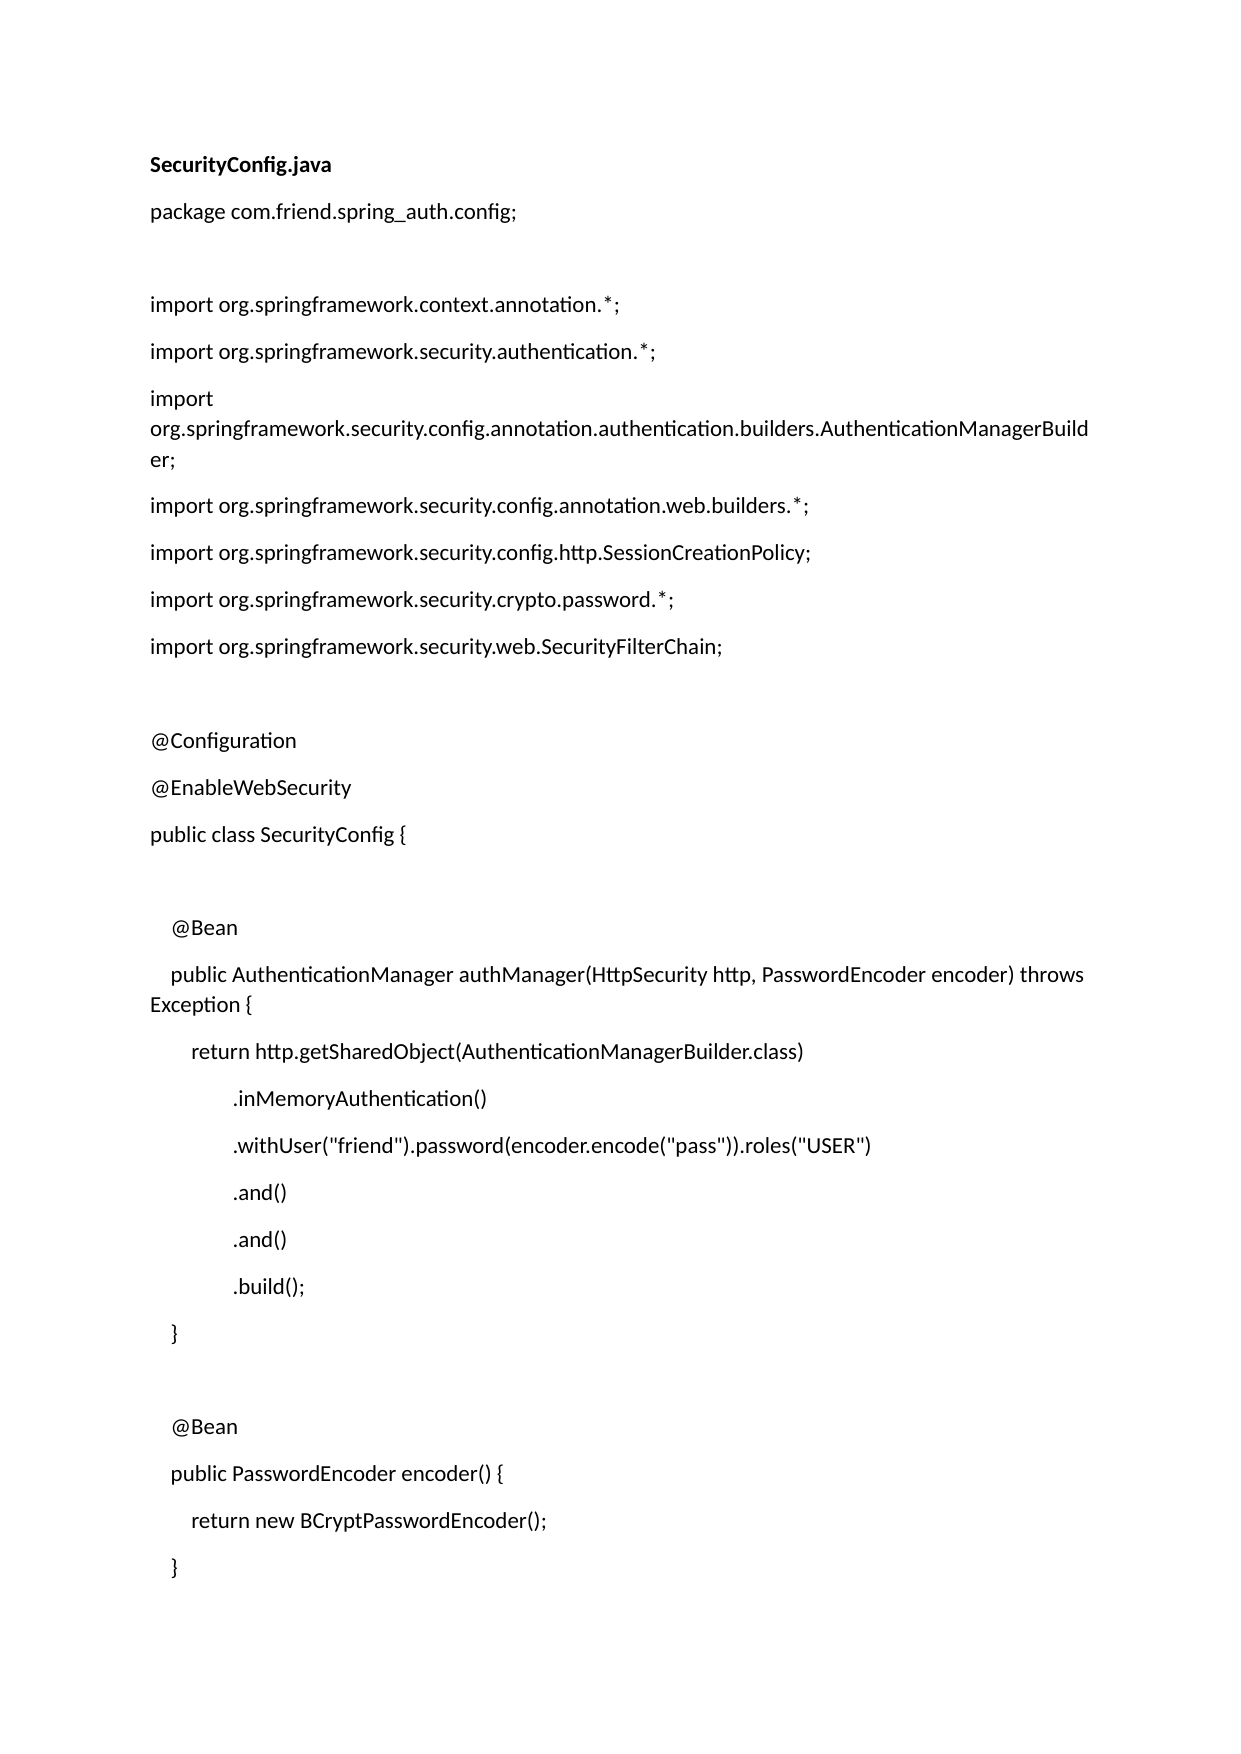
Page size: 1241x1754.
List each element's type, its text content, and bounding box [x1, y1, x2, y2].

text import org.springframework.security.authentication.*; [150, 337, 1090, 366]
text import org.springframework.security.config.annotation.authentication.builders.AuthenticationManagerBuilder; [150, 384, 1090, 473]
text .and() [150, 1225, 1090, 1253]
text import org.springframework.security.config.annotation.web.builders.*; [150, 492, 1090, 520]
text package com.friend.spring_auth.config; [150, 197, 1090, 225]
text @Bean [150, 913, 1090, 942]
text public class SecurityConfig { [150, 820, 1090, 848]
text @Bean [150, 1412, 1090, 1441]
text @EnableWebSecurity [150, 773, 1090, 801]
text .inMemoryAuthentication() [150, 1084, 1090, 1112]
text import org.springframework.security.crypto.password.*; [150, 585, 1090, 613]
text import org.springframework.security.web.SecurityFilterChain; [150, 632, 1090, 660]
text .build(); [150, 1272, 1090, 1300]
text return new BCryptPasswordEncoder(); [150, 1506, 1090, 1534]
text import org.springframework.security.config.http.SessionCreationPolicy; [150, 538, 1090, 567]
text SecurityConfig.java [150, 150, 1090, 178]
text import org.springframework.context.annotation.*; [150, 291, 1090, 319]
text public AuthenticationManager authManager(HttpSecurity http, PasswordEncoder encoder) throws Exception { [150, 960, 1090, 1019]
text public PasswordEncoder encoder() { [150, 1459, 1090, 1487]
text } [150, 1553, 1090, 1581]
text .withUser("friend").password(encoder.encode("pass")).roles("USER") [150, 1131, 1090, 1159]
text .and() [150, 1178, 1090, 1206]
text } [150, 1319, 1090, 1347]
text return http.getSharedObject(AuthenticationManagerBuilder.class) [150, 1037, 1090, 1066]
text @Configuration [150, 726, 1090, 754]
